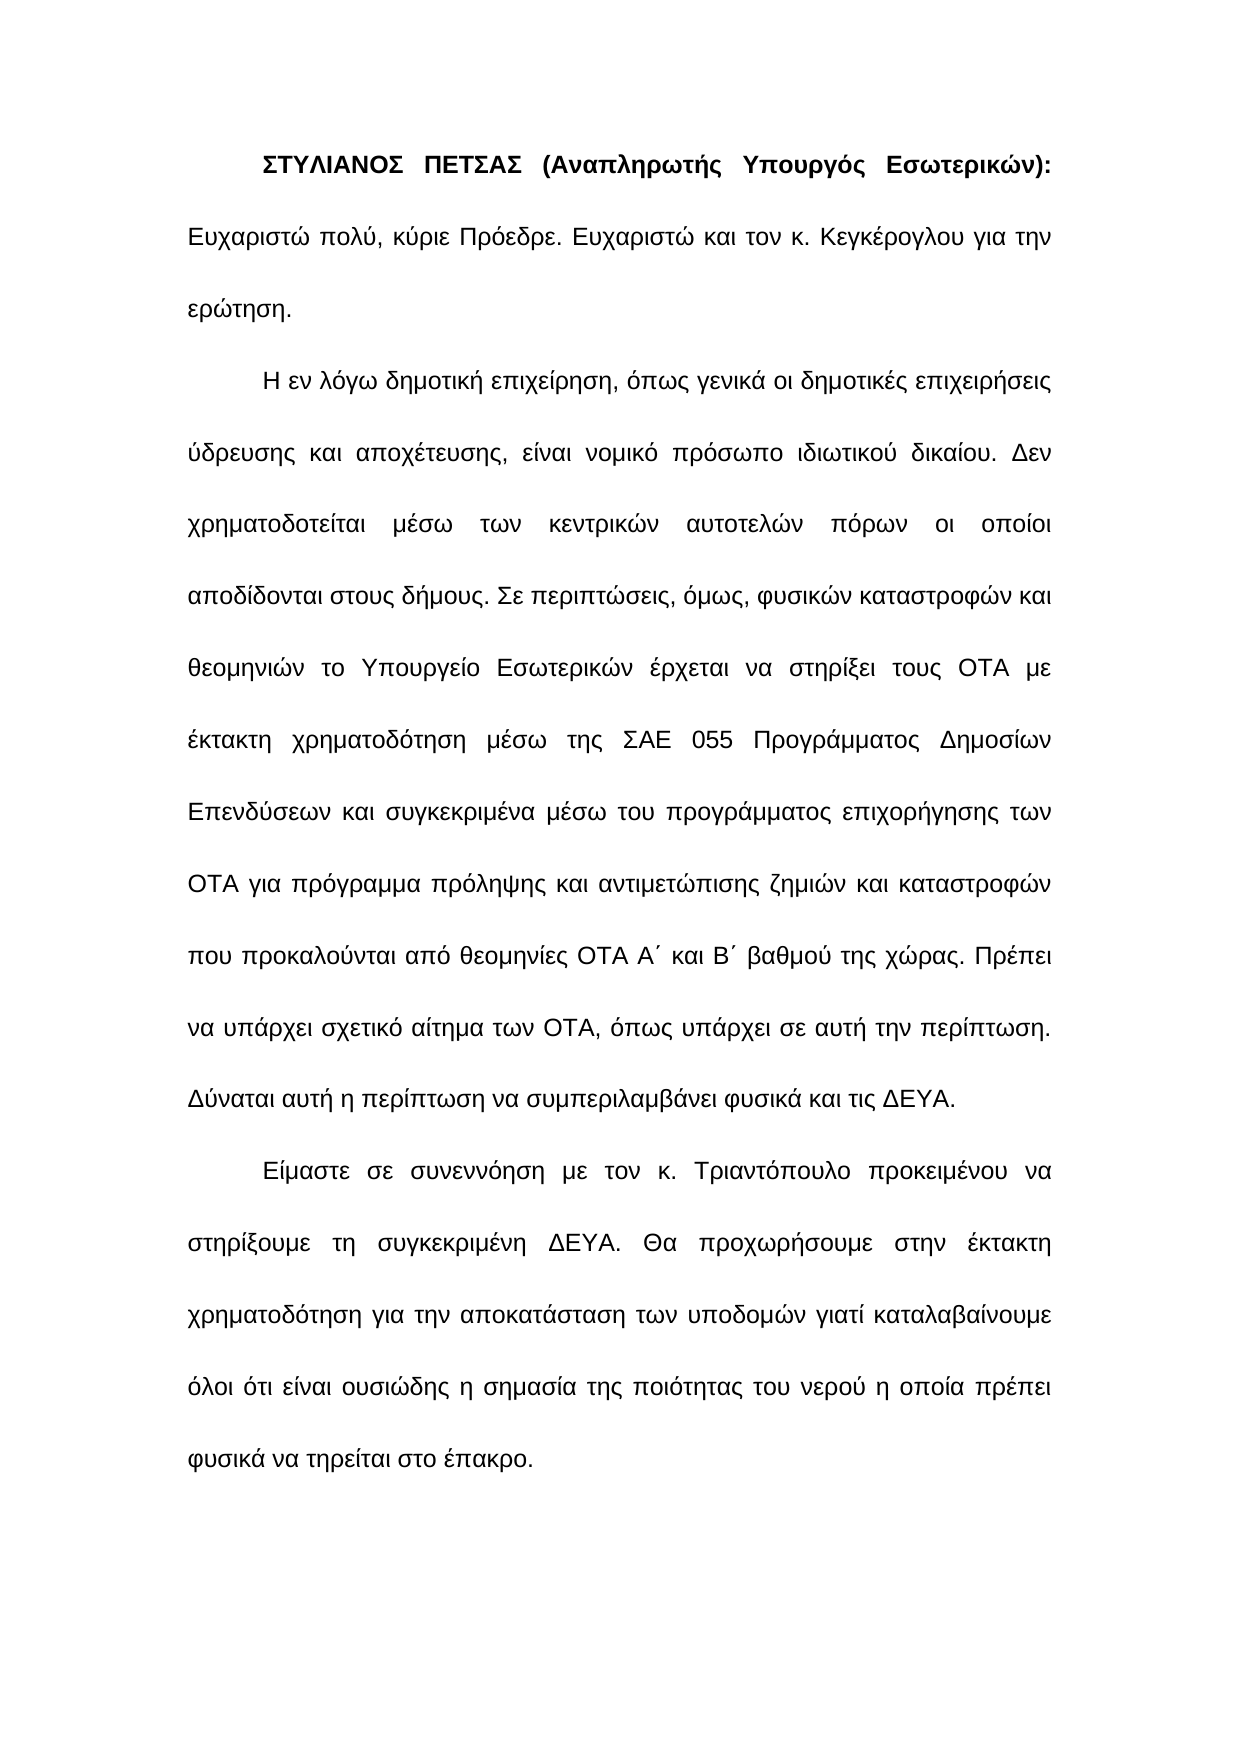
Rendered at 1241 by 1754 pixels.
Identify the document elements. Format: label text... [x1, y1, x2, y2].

text ΣΤΥΛΙΑΝΟΣ ΠΕΤΣΑΣ (Αναπληρωτής Υπουργός Εσωτερικών): Ευχαριστώ πολύ, κύριε Πρόεδρε. Ευχαριστώ και τον κ. Κεγκέρογλου για την ερώτηση. [187, 150, 1053, 322]
text Η εν λόγω δημοτική επιχείρηση, όπως γενικά οι δημοτικές επιχειρήσεις ύδρευσης και αποχέτευσης, είναι νομικό πρόσωπο ιδιωτικού δικαίου. Δεν χρηματοδοτείται μέσω των κεντρικών αυτοτελών πόρων οι οποίοι αποδίδονται στους δήμους. Σε περιπτώσεις, όμως, φυσικών καταστροφών και θεομηνιών το Υπουργείο Εσωτερικών έρχεται να στηρίξει τους ΟΤΑ με έκτακτη χρηματοδότηση μέσω της ΣΑΕ 055 Προγράμματος Δημοσίων Επενδύσεων και συγκεκριμένα μέσω του προγράμματος επιχορήγησης των ΟΤΑ για πρόγραμμα πρόληψης και αντιμετώπισης ζημιών και καταστροφών που προκαλούνται από θεομηνίες ΟΤΑ Α΄ και Β΄ βαθμού της χώρας. Πρέπει να υπάρχει σχετικό αίτημα των ΟΤΑ, όπως υπάρχει σε αυτή την περίπτωση. Δύναται αυτή η περίπτωση να συμπεριλαμβάνει φυσικά και τις ΔΕΥΑ. [187, 366, 1053, 1113]
text Είμαστε σε συνεννόηση με τον κ. Τριαντόπουλο προκειμένου να στηρίξουμε τη συγκεκριμένη ΔΕΥΑ. Θα προχωρήσουμε στην έκτακτη χρηματοδότηση για την αποκατάσταση των υποδομών γιατί καταλαβαίνουμε όλοι ότι είναι ουσιώδης η σημασία της ποιότητας του νερού η οποία πρέπει φυσικά να τηρείται στο έπακρο. [187, 1156, 1053, 1472]
